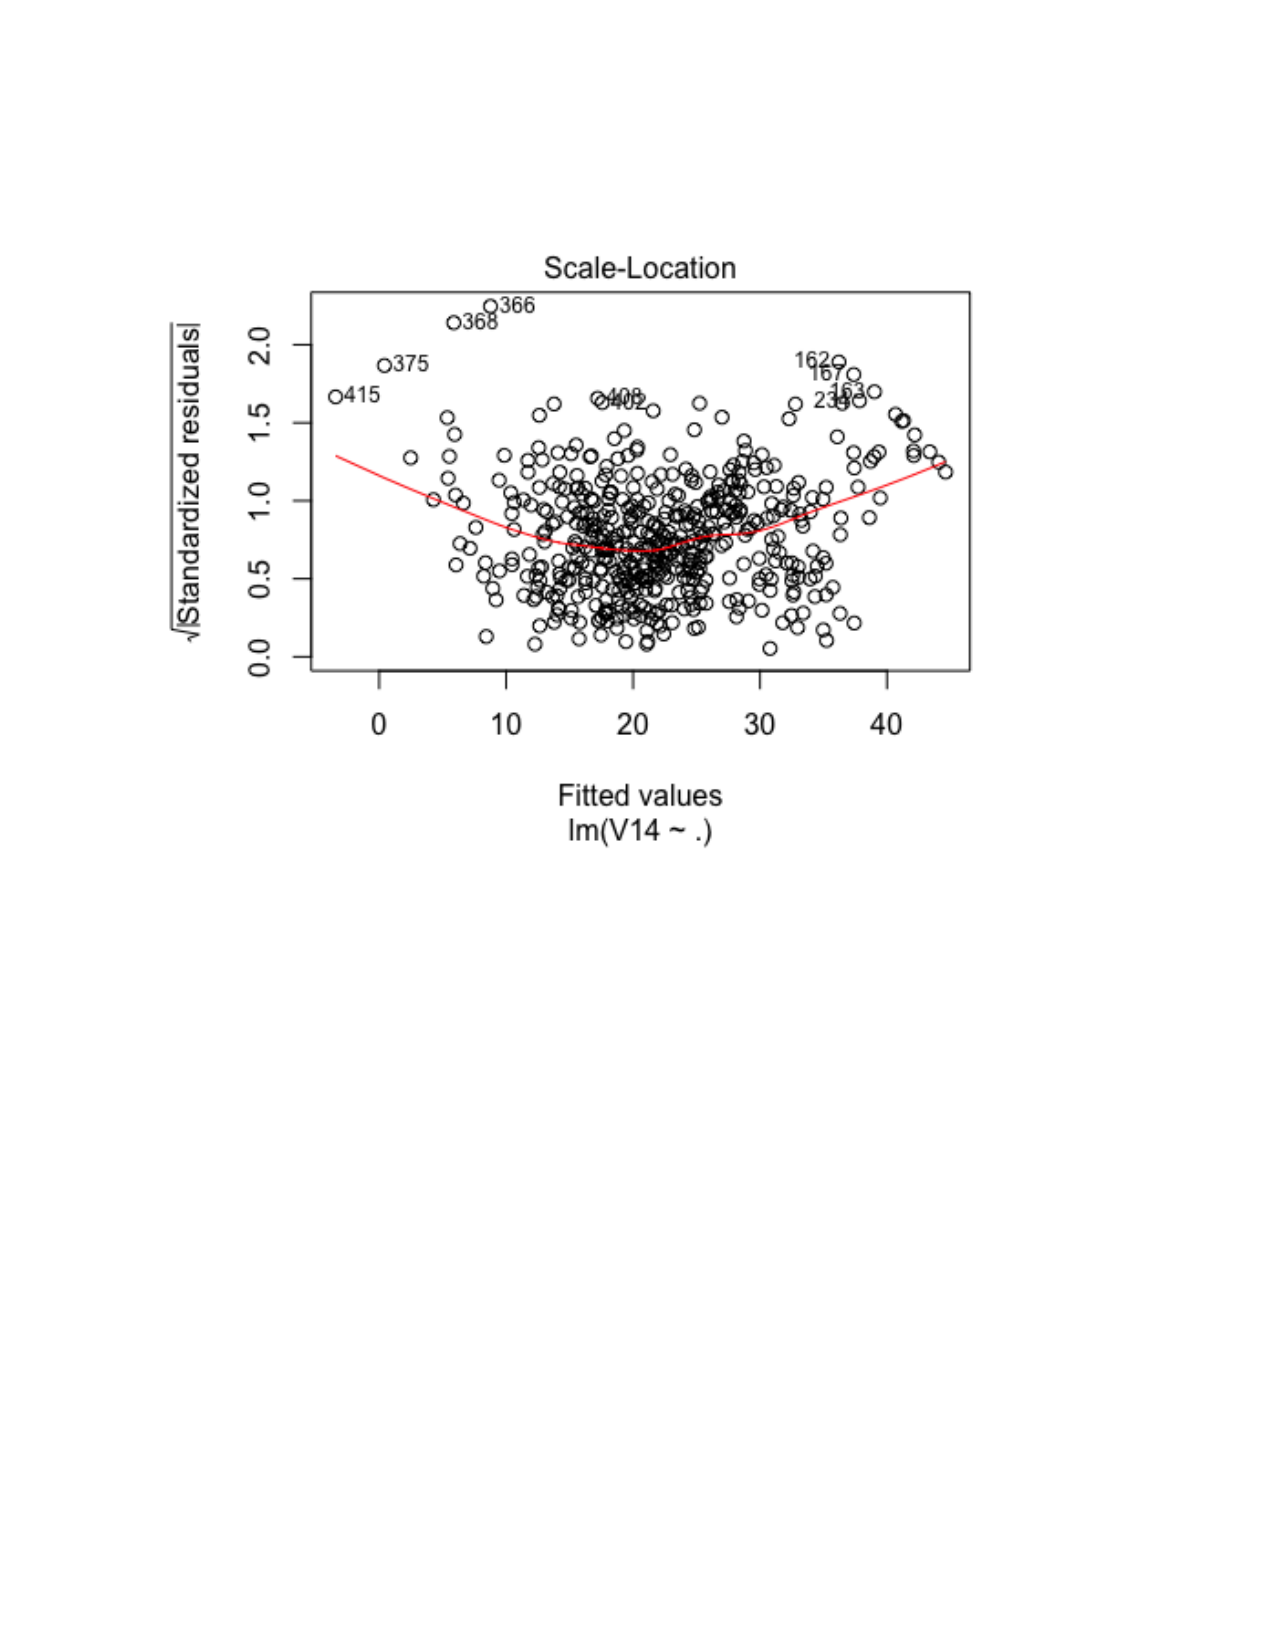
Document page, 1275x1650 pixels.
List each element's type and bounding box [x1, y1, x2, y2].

picture [168, 150, 1044, 850]
